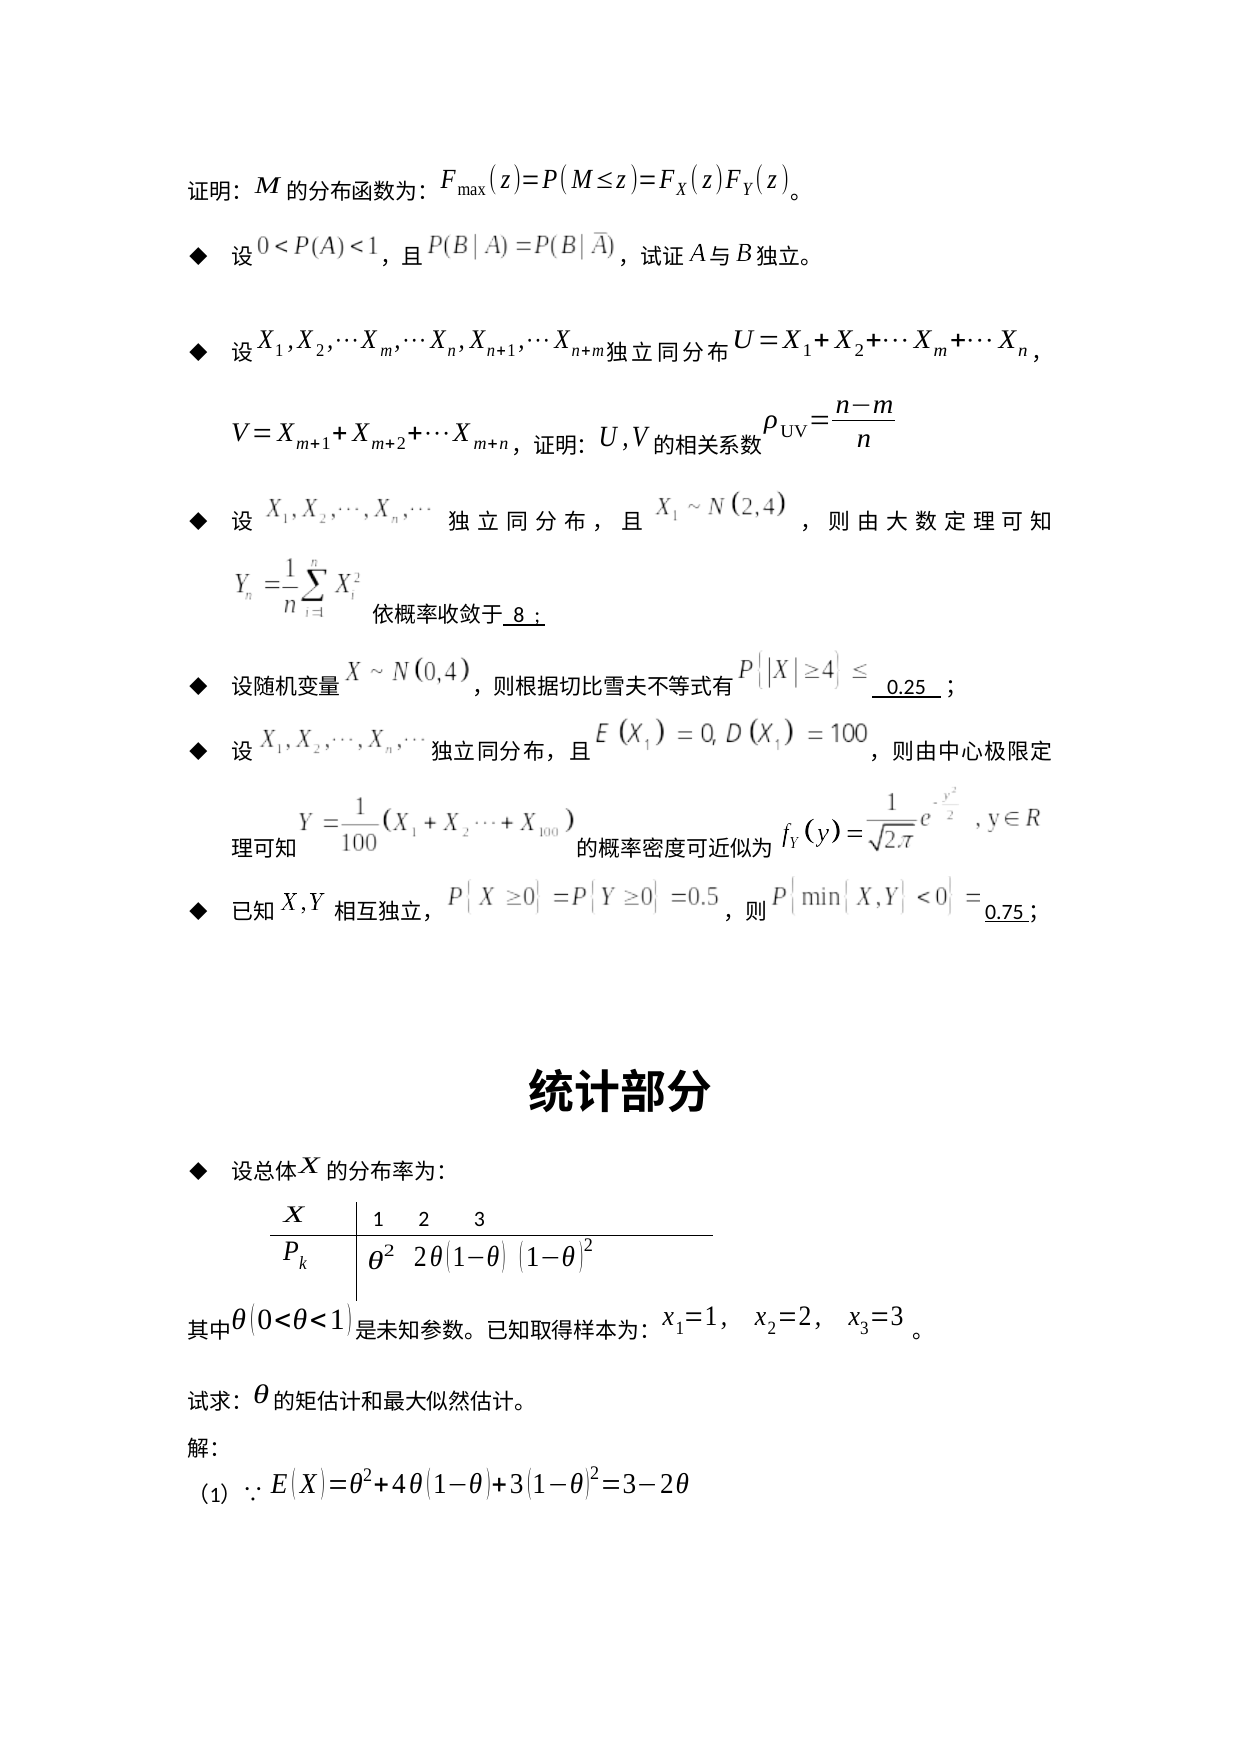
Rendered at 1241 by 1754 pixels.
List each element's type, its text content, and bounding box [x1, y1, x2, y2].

text 统计部分 [187, 1039, 1053, 1137]
table_header 1 2 3 [357, 1202, 713, 1234]
text （1）∵ [187, 1463, 1053, 1528]
list 设，且，试证与独立。 [187, 227, 1053, 292]
text 试求：的矩估计和最大似然估计。 [187, 1366, 1053, 1431]
text 解： [187, 1431, 1053, 1463]
text 其中是未知参数。已知取得样本为：。 [187, 1301, 1053, 1366]
list 设总体的分布率为： [187, 1137, 1053, 1202]
list 设随机变量，则根据切比雪夫不等式有 0.25 ； [187, 649, 1053, 714]
table_header [270, 1202, 356, 1234]
table_cell [270, 1236, 356, 1301]
list 设独立同分布，，证明：的相关系数 [187, 324, 1053, 487]
table_cell [357, 1236, 713, 1301]
text 证明：的分布函数为：。 [187, 162, 1053, 227]
list 设 独立同分布，且 ，则由大数定理可知 依概率收敛于 8 ; [187, 487, 1053, 649]
list 设独立同分布，且，则由中心极限定理可知的概率密度可近似为 [187, 714, 1053, 877]
list 已知 相互独立，，则 0.75 ； [187, 877, 1053, 942]
